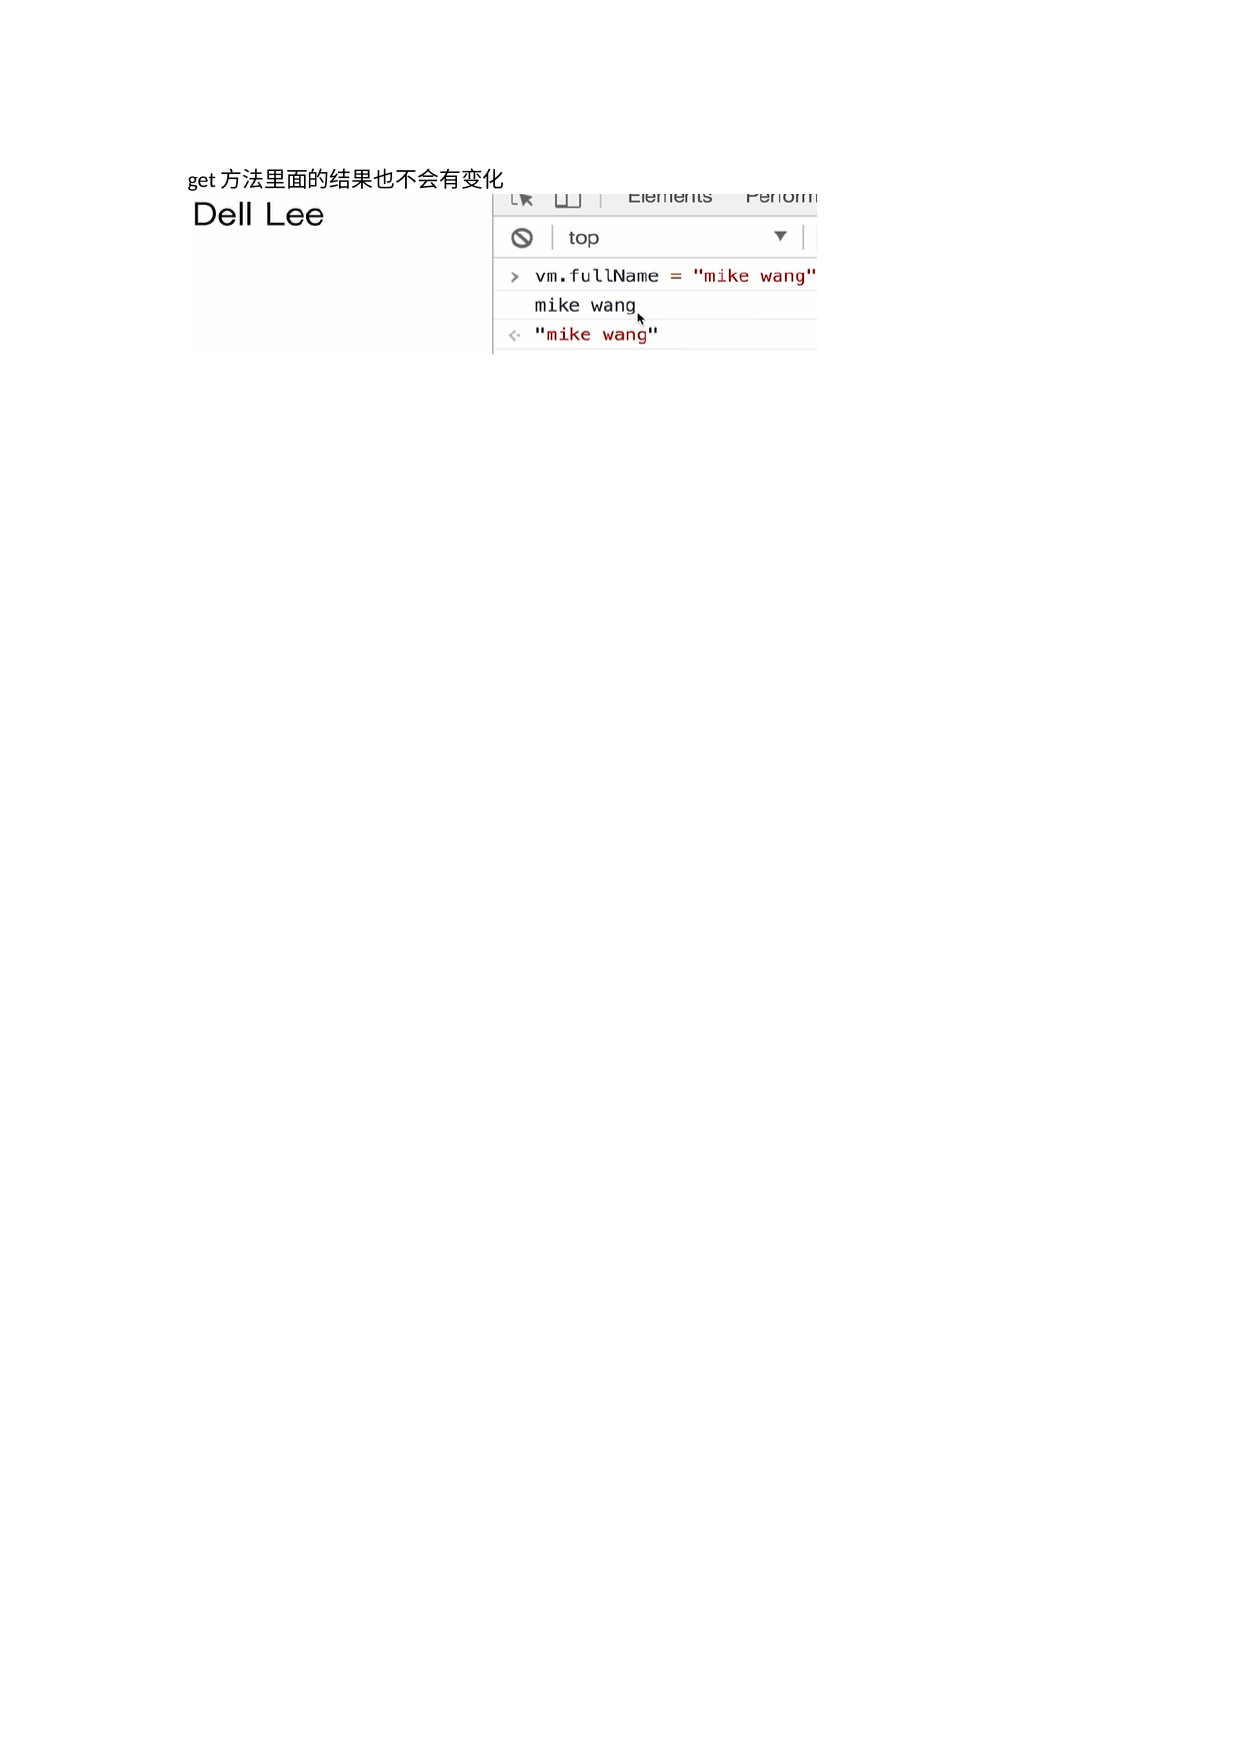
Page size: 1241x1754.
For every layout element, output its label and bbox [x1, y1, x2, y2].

text [187, 162, 1053, 194]
picture [187, 194, 818, 354]
